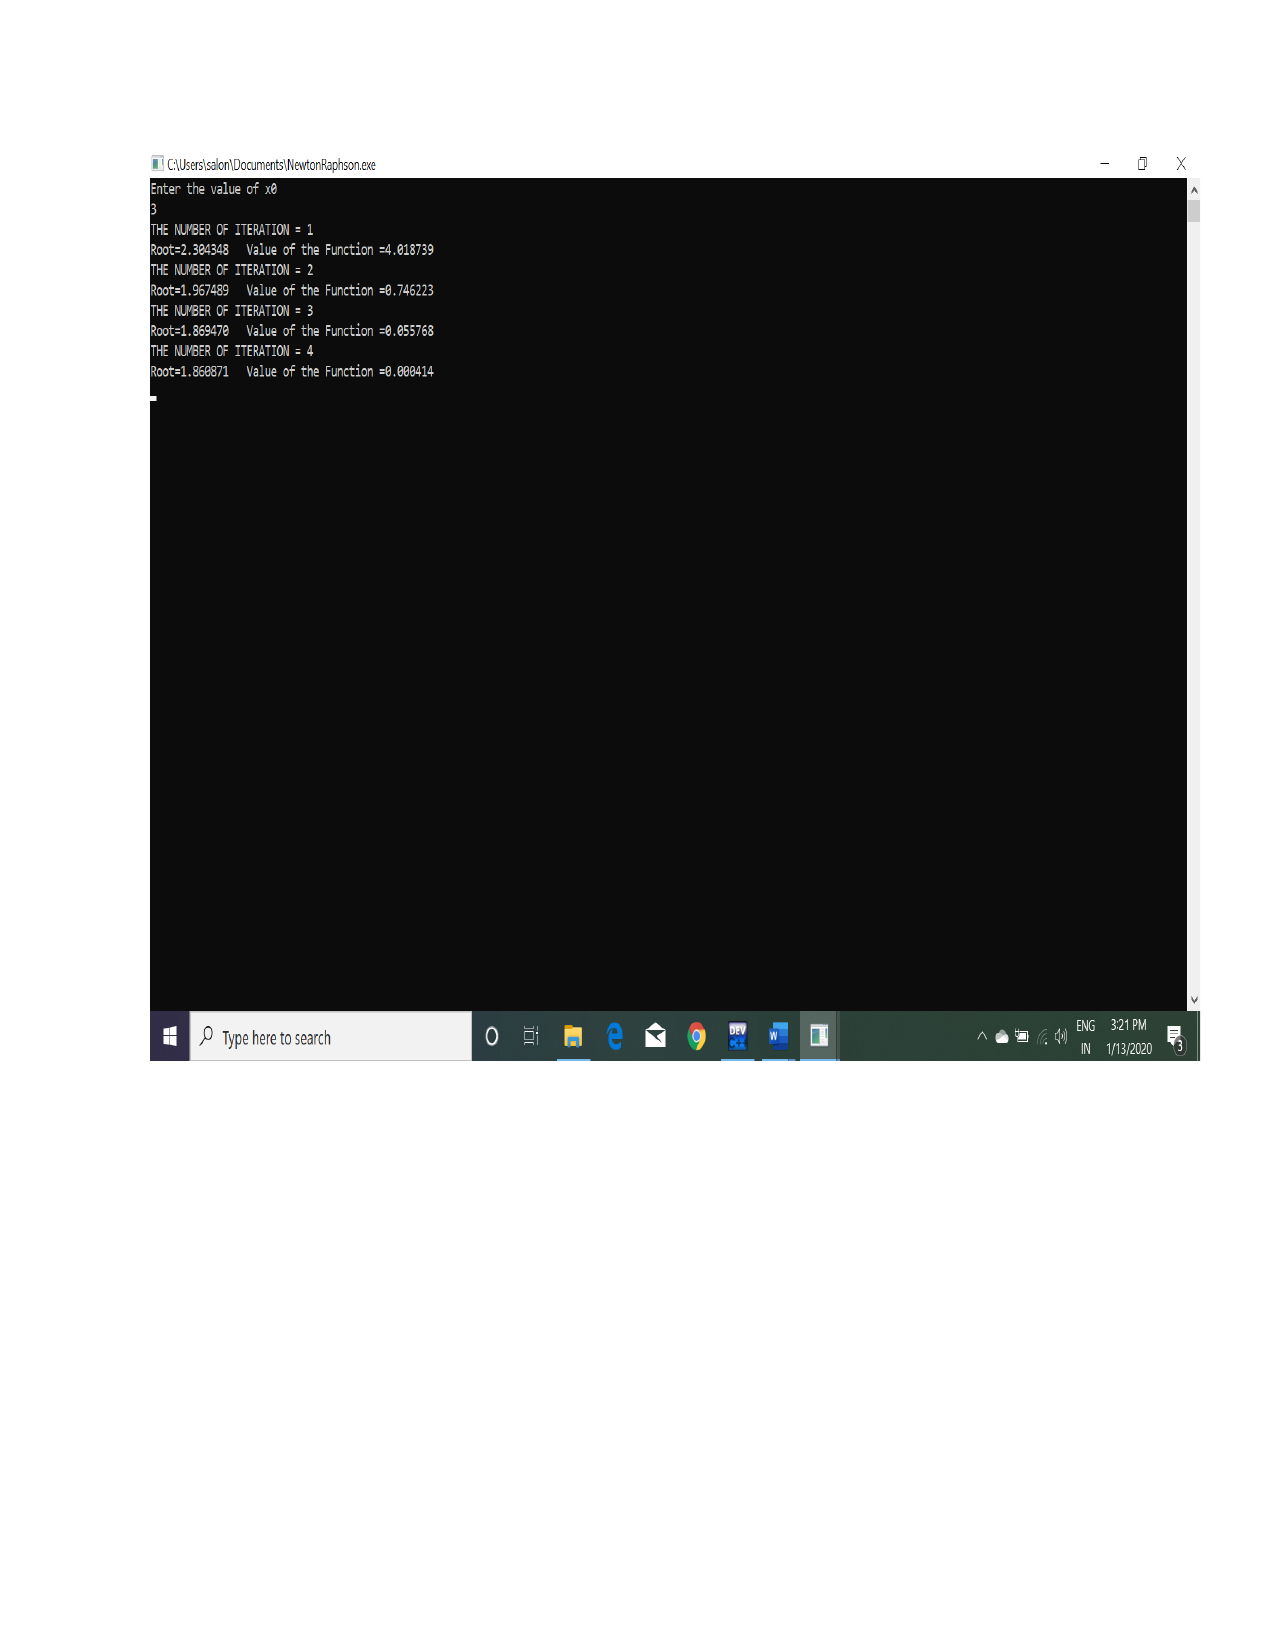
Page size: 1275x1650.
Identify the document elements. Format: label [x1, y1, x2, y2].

picture [150, 150, 1200, 1061]
